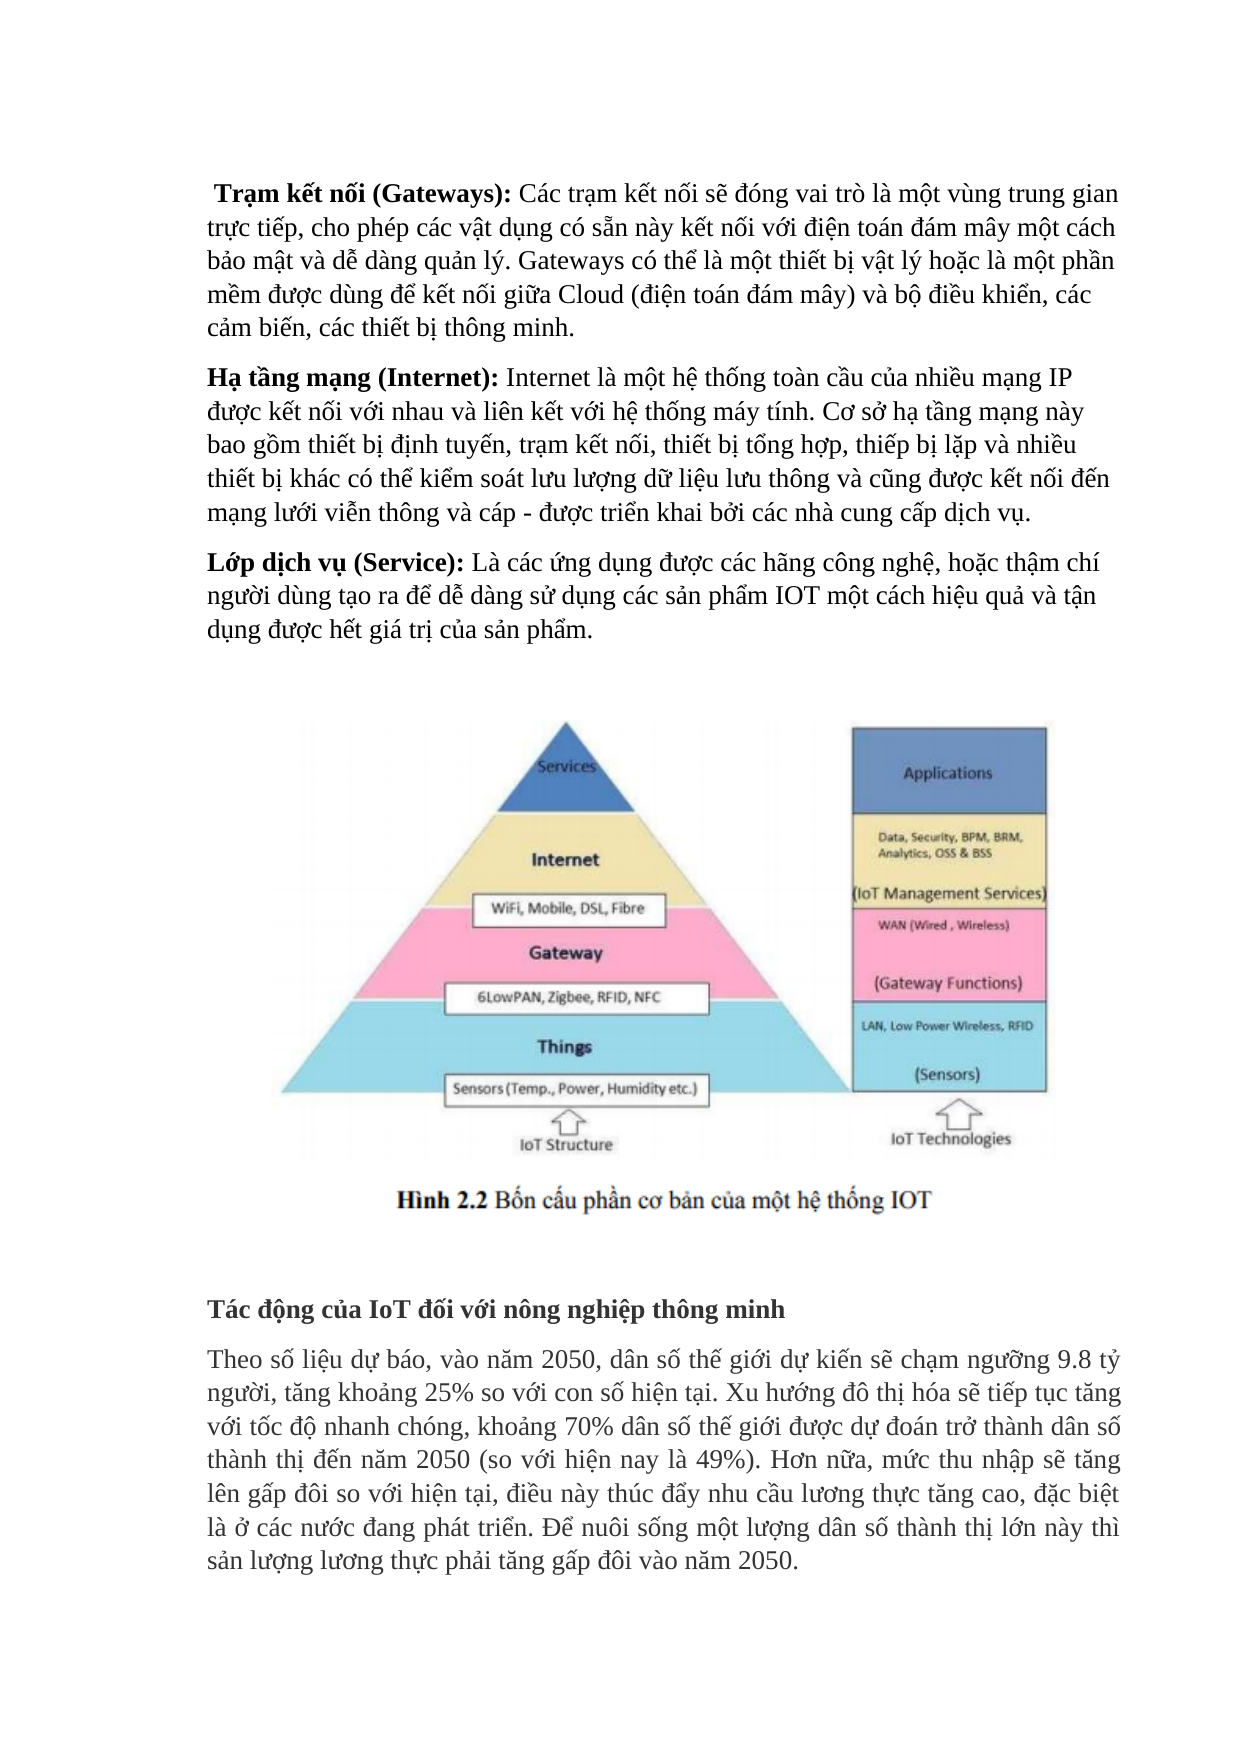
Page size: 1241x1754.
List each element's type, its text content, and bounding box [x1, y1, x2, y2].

text Lớp dịch vụ (Service): Là các ứng dụng được các hãng công nghệ, hoặc thậm chí người dùng tạo ra để dễ dàng sử dụng các sản phẩm IOT một cách hiệu quả và tận dụng được hết giá trị của sản phẩm. [207, 546, 1122, 644]
text Hạ tầng mạng (Internet): Internet là một hệ thống toàn cầu của nhiều mạng IP được kết nối với nhau và liên kết với hệ thống máy tính. Cơ sở hạ tầng mạng này bao gồm thiết bị định tuyến, trạm kết nối, thiết bị tổng hợp, thiếp bị lặp và nhiều thiết bị khác có thể kiểm soát lưu lượng dữ liệu lưu thông và cũng được kết nối đến mạng lưới viễn thông và cáp - được triển khai bởi các nhà cung cấp dịch vụ. [207, 362, 1122, 527]
text Trạm kết nối (Gateways): Các trạm kết nối sẽ đóng vai trò là một vùng trung gian trực tiếp, cho phép các vật dụng có sẵn này kết nối với điện toán đám mây một cách bảo mật và dễ dàng quản lý. Gateways có thể là một thiết bị vật lý hoặc là một phần mềm được dùng để kết nối giữa Cloud (điện toán đám mây) và bộ điều khiển, các cảm biến, các thiết bị thông minh. [207, 177, 1122, 342]
text Tác động của IoT đối với nông nghiệp thông minh [207, 1293, 1122, 1324]
text Theo số liệu dự báo, vào năm 2050, dân số thế giới dự kiến sẽ chạm ngưỡng 9.8 tỷ người, tăng khoảng 25% so với con số hiện tại. Xu hướng đô thị hóa sẽ tiếp tục tăng với tốc độ nhanh chóng, khoảng 70% dân số thế giới được dự đoán trở thành dân số thành thị đến năm 2050 (so với hiện nay là 49%). Hơn nữa, mức thu nhập sẽ tăng lên gấp đôi so với hiện tại, điều này thúc đẩy nhu cầu lương thực tăng cao, đặc biệt là ở các nước đang phát triển. Để nuôi sống một lượng dân số thành thị lớn này thì sản lượng lương thực phải tăng gấp đôi vào năm 2050. [207, 1343, 1122, 1575]
picture [206, 708, 1085, 1221]
